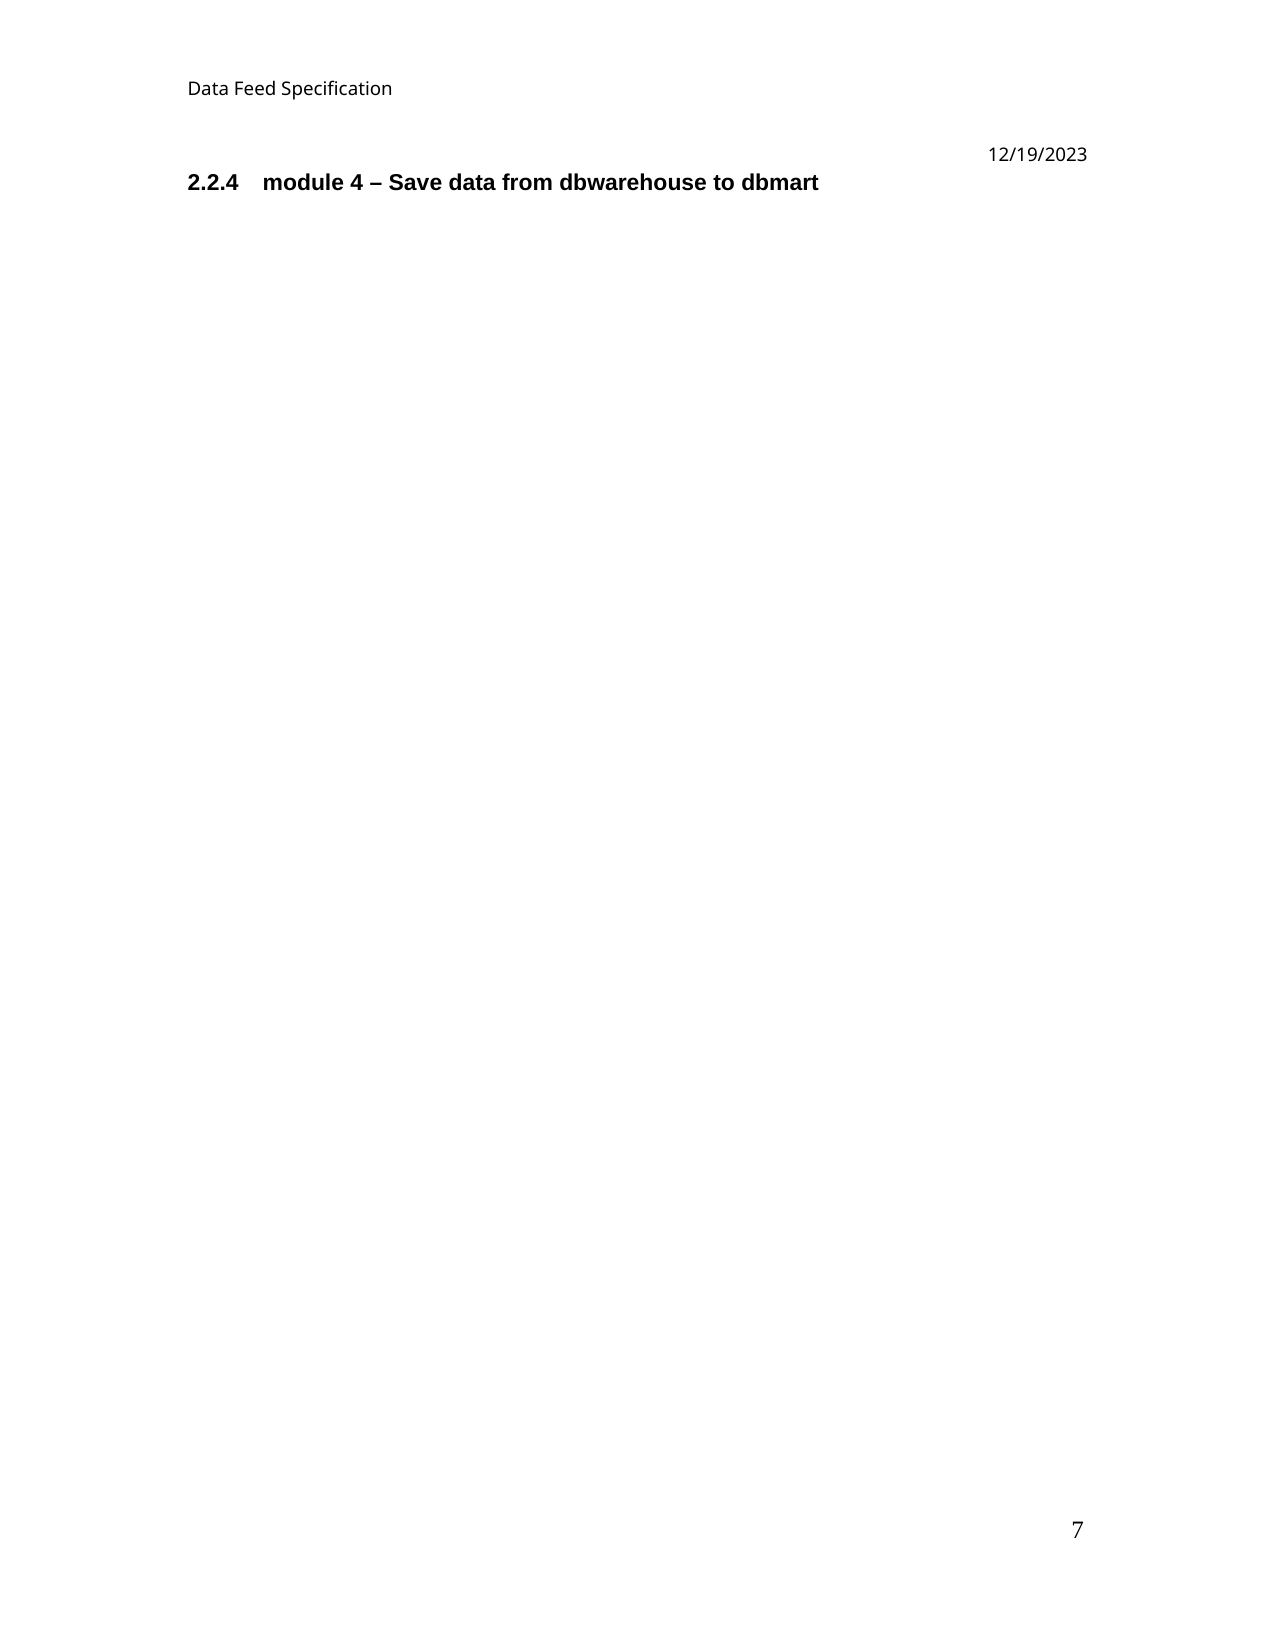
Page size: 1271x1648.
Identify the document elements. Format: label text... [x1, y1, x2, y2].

subtitle module 4 – Save data from dbwarehouse to dbmart [187, 169, 1083, 195]
